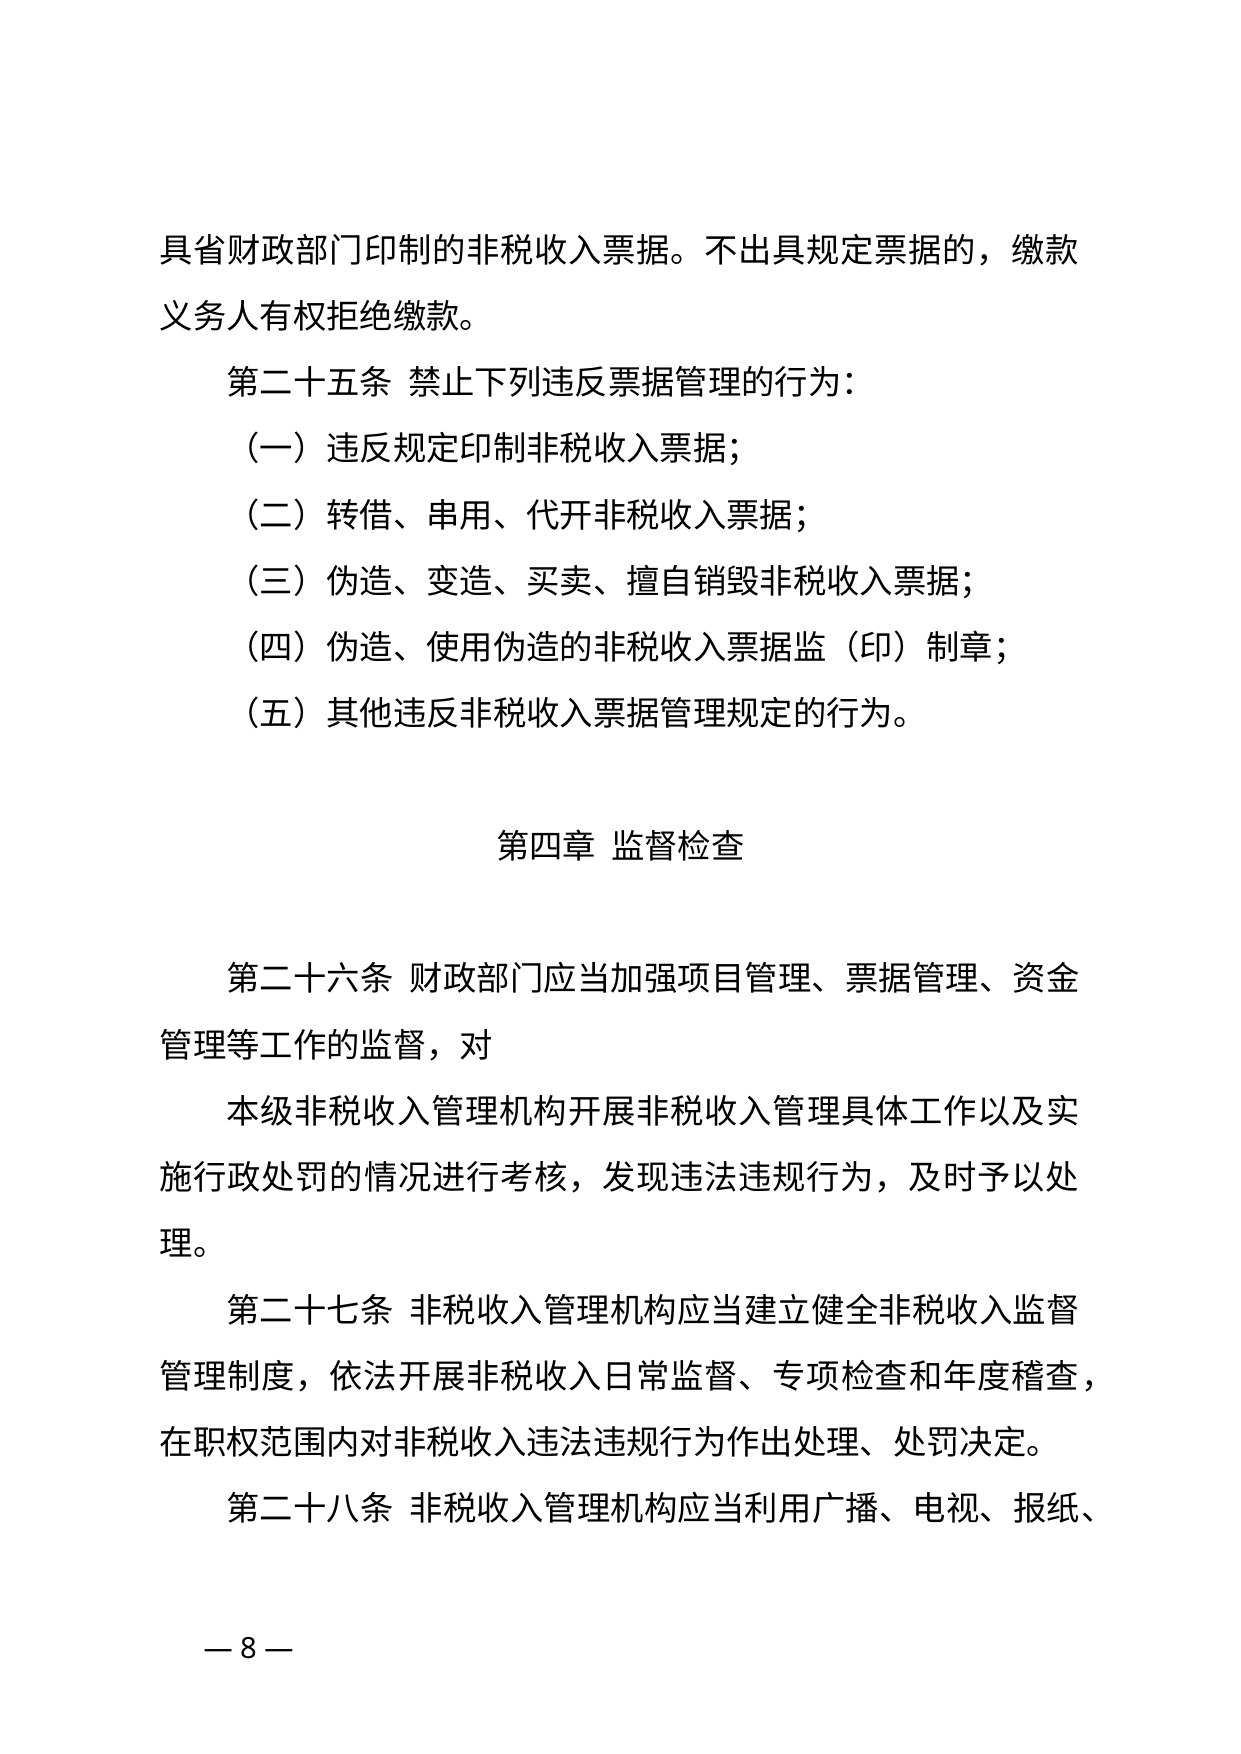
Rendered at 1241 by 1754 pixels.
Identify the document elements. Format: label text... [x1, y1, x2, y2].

text 第二十六条 财政部门应当加强项目管理、票据管理、资金管理等工作的监督，对 [159, 943, 1081, 1076]
text 第二十七条 非税收入管理机构应当建立健全非税收入监督管理制度，依法开展非税收入日常监督、专项检查和年度稽查，在职权范围内对非税收入违法违规行为作出处理、处罚决定。 [159, 1274, 1081, 1473]
text （三）伪造、变造、买卖、擅自销毁非税收入票据； [159, 546, 1081, 612]
text （二）转借、串用、代开非税收入票据； [159, 479, 1081, 546]
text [159, 214, 1081, 347]
text （五）其他违反非税收入票据管理规定的行为。 [159, 678, 1081, 744]
text 本级非税收入管理机构开展非税收入管理具体工作以及实施行政处罚的情况进行考核，发现违法违规行为，及时予以处理。 [159, 1076, 1081, 1274]
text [159, 1473, 1081, 1539]
subtitle 第四章 监督检查 [159, 811, 1081, 877]
text （四）伪造、使用伪造的非税收入票据监（印）制章； [159, 612, 1081, 678]
text 第二十五条 禁止下列违反票据管理的行为： [159, 347, 1081, 413]
text （一）违反规定印制非税收入票据； [159, 413, 1081, 479]
